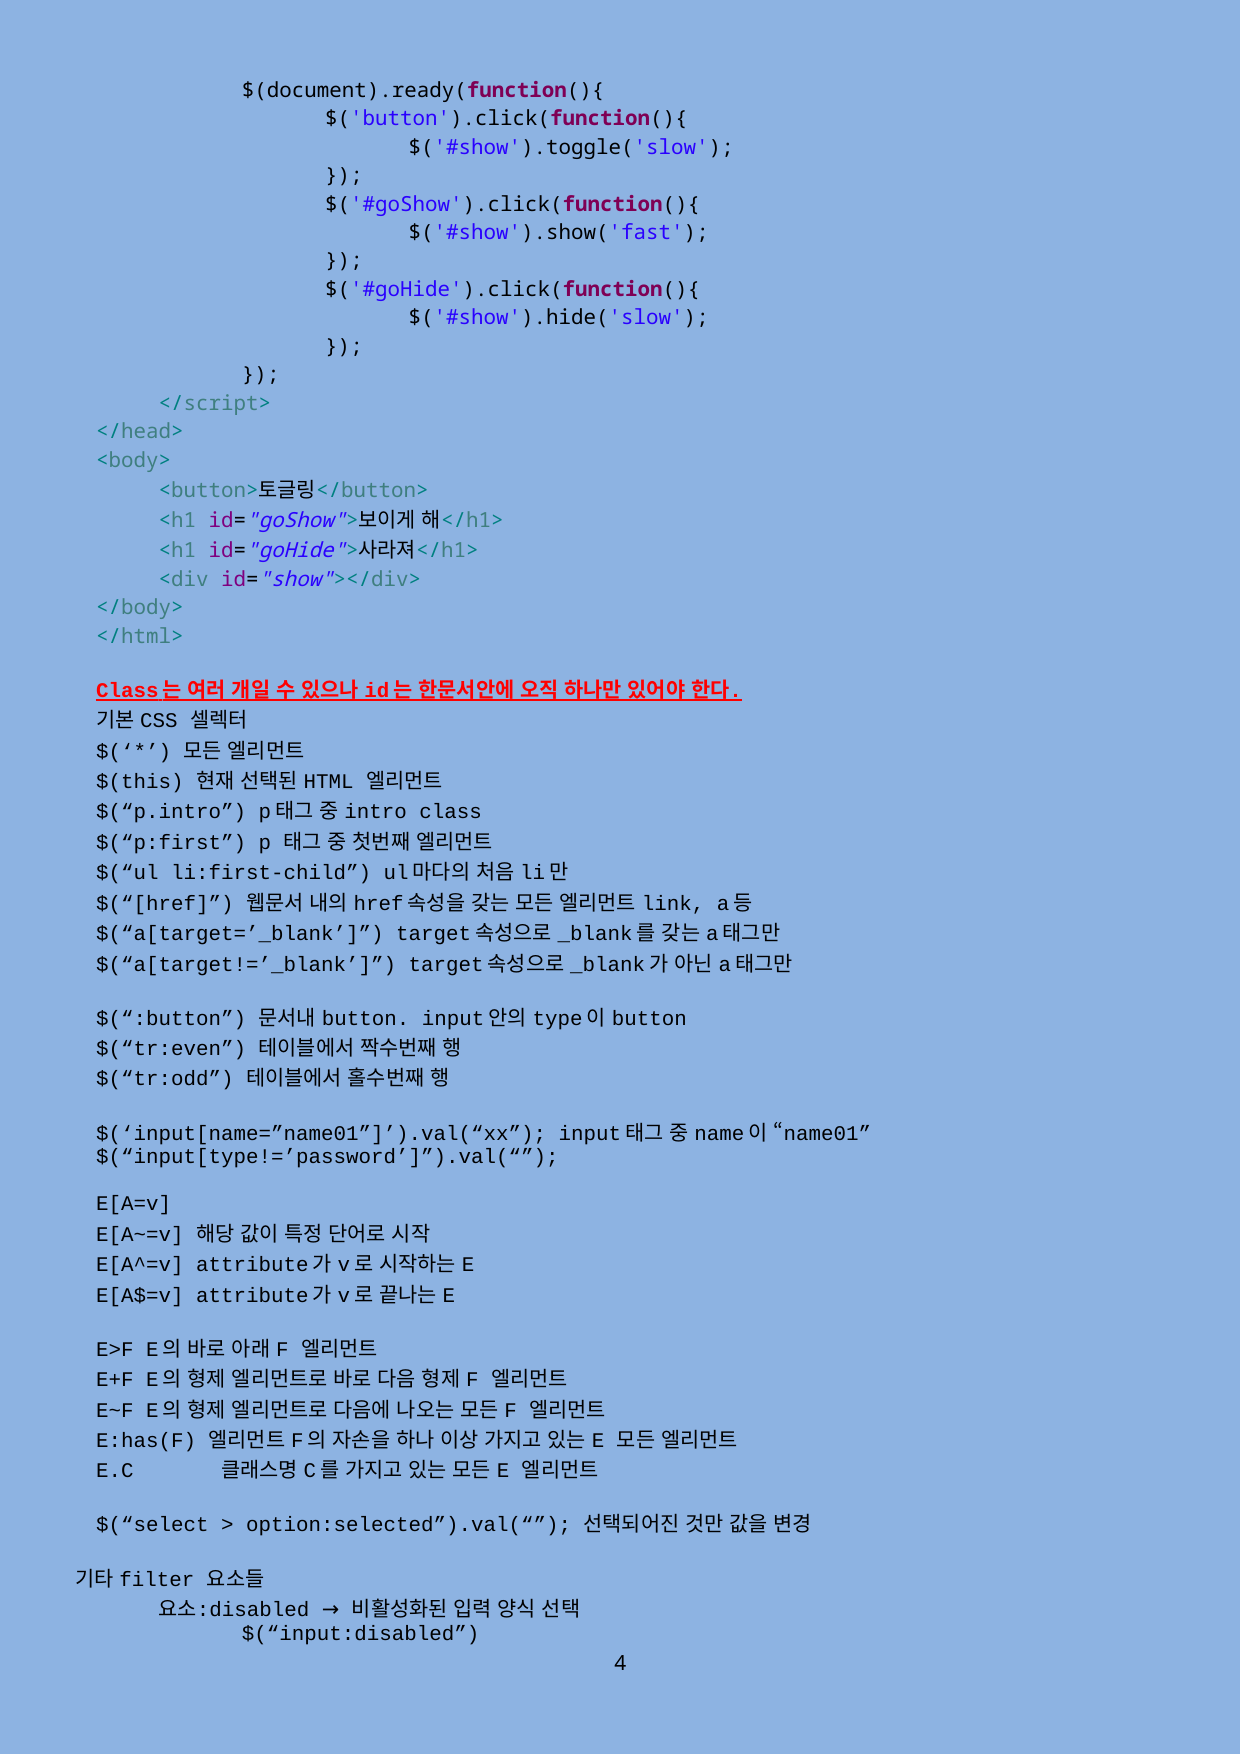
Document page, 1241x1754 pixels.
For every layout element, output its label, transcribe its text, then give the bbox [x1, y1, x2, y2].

text $(“select > option:selected”).val(“”); 선택되어진 것만 값을 변경 [96, 1508, 1165, 1538]
text $(“input:disabled”) [75, 1623, 1165, 1646]
text E>F E의 바로 아래 F 엘리먼트 [96, 1332, 1165, 1362]
text <body> [96, 445, 1165, 473]
text $(“p:first”) p 태그 중 첫번째 엘리먼트 [96, 825, 1165, 856]
text $(this) 현재 선택된 HTML 엘리먼트 [96, 764, 1165, 795]
text </script> [96, 388, 1165, 416]
text <h1 id="goShow">보이게 해</h1> [96, 503, 1165, 534]
text </head> [96, 416, 1165, 445]
text }); [96, 246, 1165, 274]
text </body> [96, 592, 1165, 621]
text $(“input[type!=’password’]”).val(“”); [96, 1146, 1165, 1170]
text $('#goHide').click(function(){ [96, 274, 1165, 302]
text $('button').click(function(){ [96, 103, 1165, 132]
text E+F E의 형제 엘리먼트로 바로 다음 형제 F 엘리먼트 [96, 1362, 1165, 1393]
text $(“[href]”) 웹문서 내의 href속성을 갖는 모든 엘리먼트 link, a등 [96, 886, 1165, 916]
text $('#goShow').click(function(){ [96, 189, 1165, 217]
text }); [96, 359, 1165, 388]
text <div id="show"></div> [96, 564, 1165, 592]
text $('#show').toggle('slow'); [96, 132, 1165, 160]
text 요소:disabled → 비활성화된 입력 양식 선택 [75, 1592, 1165, 1623]
text $(“ul li:first-child”) ul마다의 처음 li만 [96, 856, 1165, 886]
text E[A=v] [96, 1193, 1165, 1217]
text <h1 id="goHide">사라져</h1> [96, 534, 1165, 564]
text $('#show').hide('slow'); [96, 302, 1165, 331]
text $(document).ready(function(){ [96, 75, 1165, 103]
text </html> [96, 621, 1165, 649]
text $(“tr:odd”) 테이블에서 홀수번째 행 [96, 1062, 1165, 1092]
text $(‘input[name=”name01”]’).val(“xx”); input태그 중 name이 “name01” [96, 1116, 1165, 1146]
text }); [96, 331, 1165, 359]
text E[A^=v] attribute가 v로 시작하는 E [96, 1247, 1165, 1278]
text E[A~=v] 해당 값이 특정 단어로 시작 [96, 1217, 1165, 1247]
text Class는 여러 개일 수 있으나 id는 한문서안에 오직 하나만 있어야 한다. [96, 673, 1165, 703]
text 기본 CSS 셀렉터 [96, 703, 1165, 734]
text $('#show').show('fast'); [96, 217, 1165, 246]
text E[A$=v] attribute가 v로 끝나는 E [96, 1278, 1165, 1308]
text $(“tr:even”) 테이블에서 짝수번째 행 [96, 1031, 1165, 1062]
text $(“a[target!=’_blank’]”) target속성으로 _blank가 아닌 a태그만 [96, 947, 1165, 977]
text E~F E의 형제 엘리먼트로 다음에 나오는 모든 F 엘리먼트 [96, 1393, 1165, 1423]
text }); [96, 160, 1165, 189]
text E.C 클래스명 C를 가지고 있는 모든 E 엘리먼트 [96, 1454, 1165, 1484]
text 기타 filter 요소들 [75, 1562, 1165, 1592]
text <button>토글링</button> [96, 473, 1165, 503]
text $(‘*’) 모든 엘리먼트 [96, 734, 1165, 764]
text $(“a[target=’_blank’]”) target속성으로 _blank를 갖는 a태그만 [96, 916, 1165, 947]
text $(“p.intro”) p태그 중 intro class [96, 795, 1165, 825]
text E:has(F) 엘리먼트 F의 자손을 하나 이상 가지고 있는 E 모든 엘리먼트 [96, 1423, 1165, 1454]
text $(“:button”) 문서내 button. input안의 type이 button [96, 1001, 1165, 1031]
